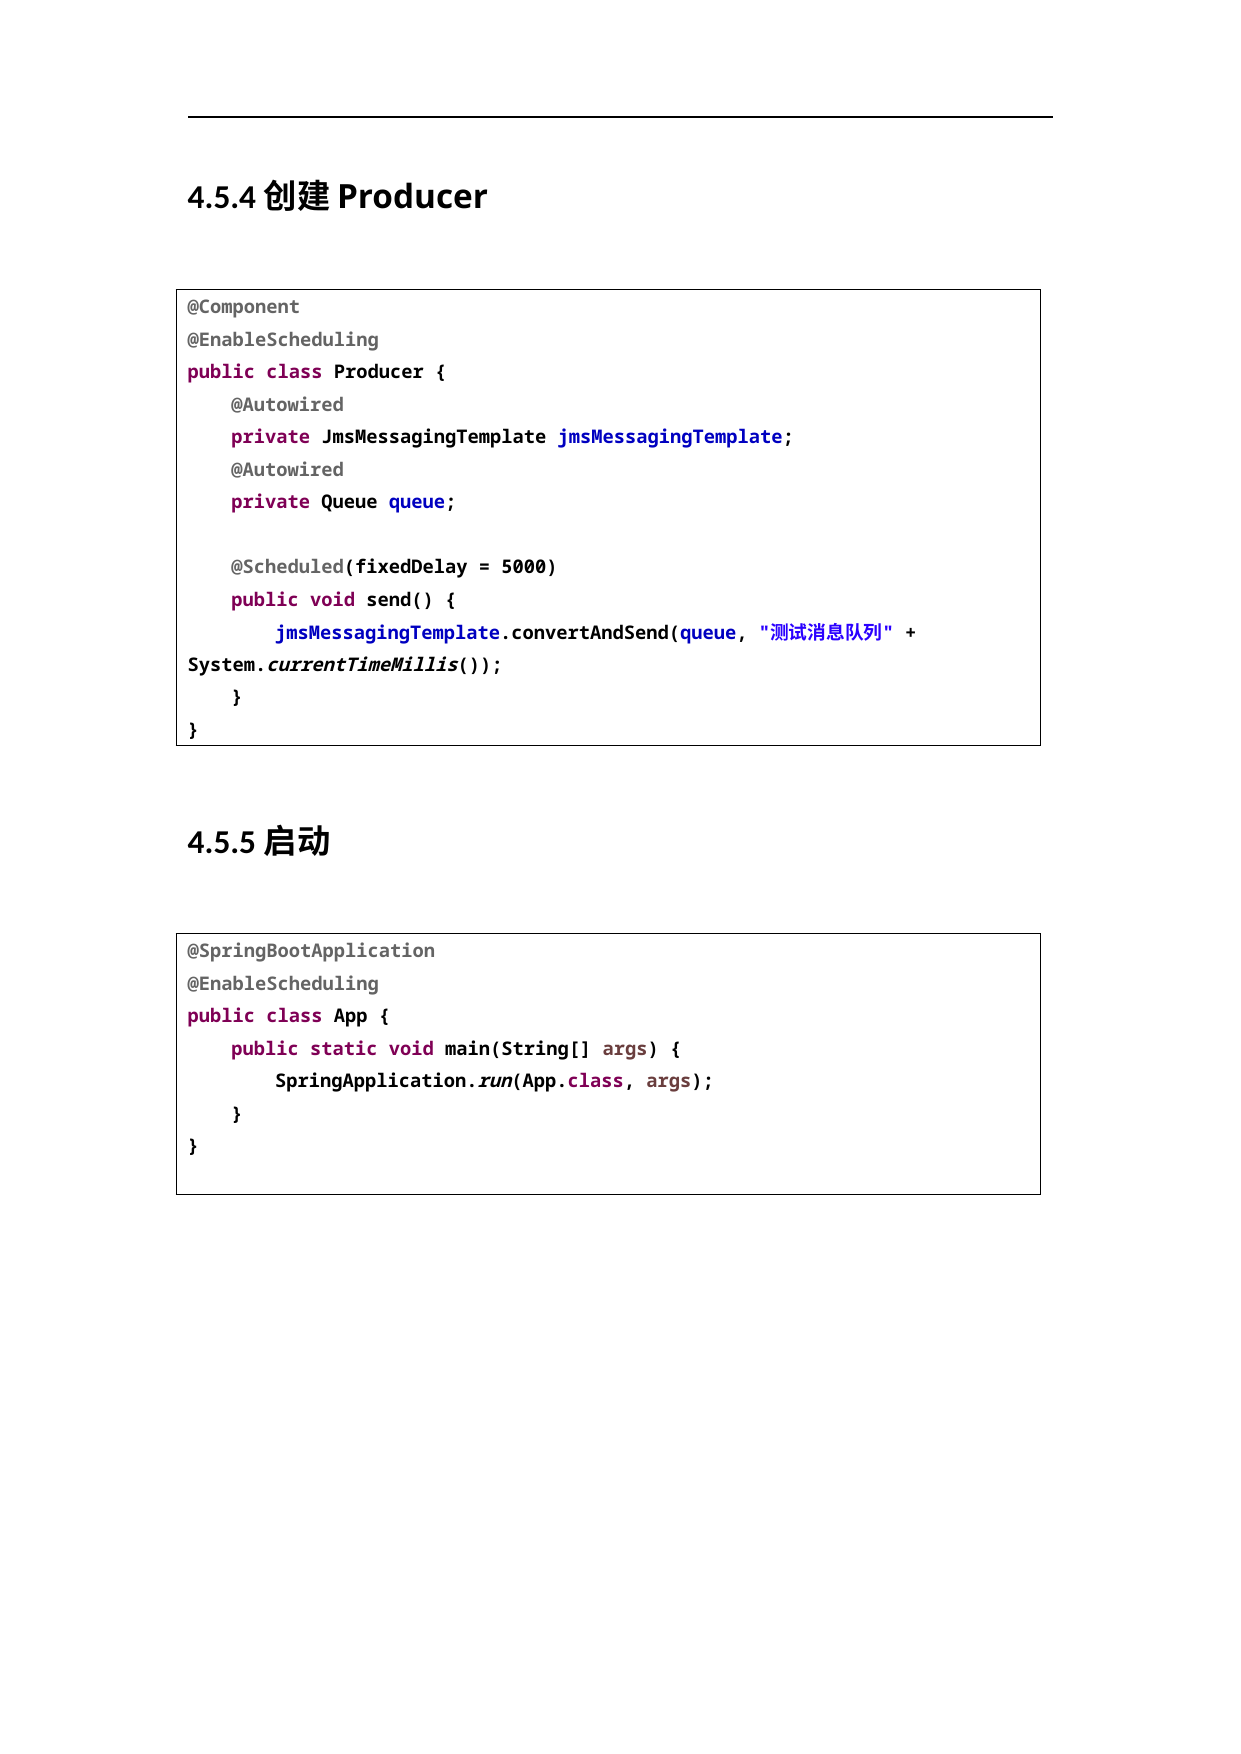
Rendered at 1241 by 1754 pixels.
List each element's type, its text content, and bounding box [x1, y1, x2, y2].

table_header @Component @EnableScheduling public class Producer { @Autowired private JmsMessagingTemplate jmsMessagingTemplate; @Autowired private Queue queue; @Scheduled(fixedDelay = 5000) public void send() { jmsMessagingTemplate.convertAndSend(queue, "测试消息队列" + System.currentTimeMillis()); } } [177, 290, 1040, 745]
subtitle 4.5.4 创建Producer [187, 162, 1053, 227]
table_header @SpringBootApplication @EnableScheduling public class App { public static void main(String[] args) { SpringApplication.run(App.class, args); } } [177, 934, 1040, 1194]
subtitle 4.5.5 启动 [187, 806, 1053, 871]
